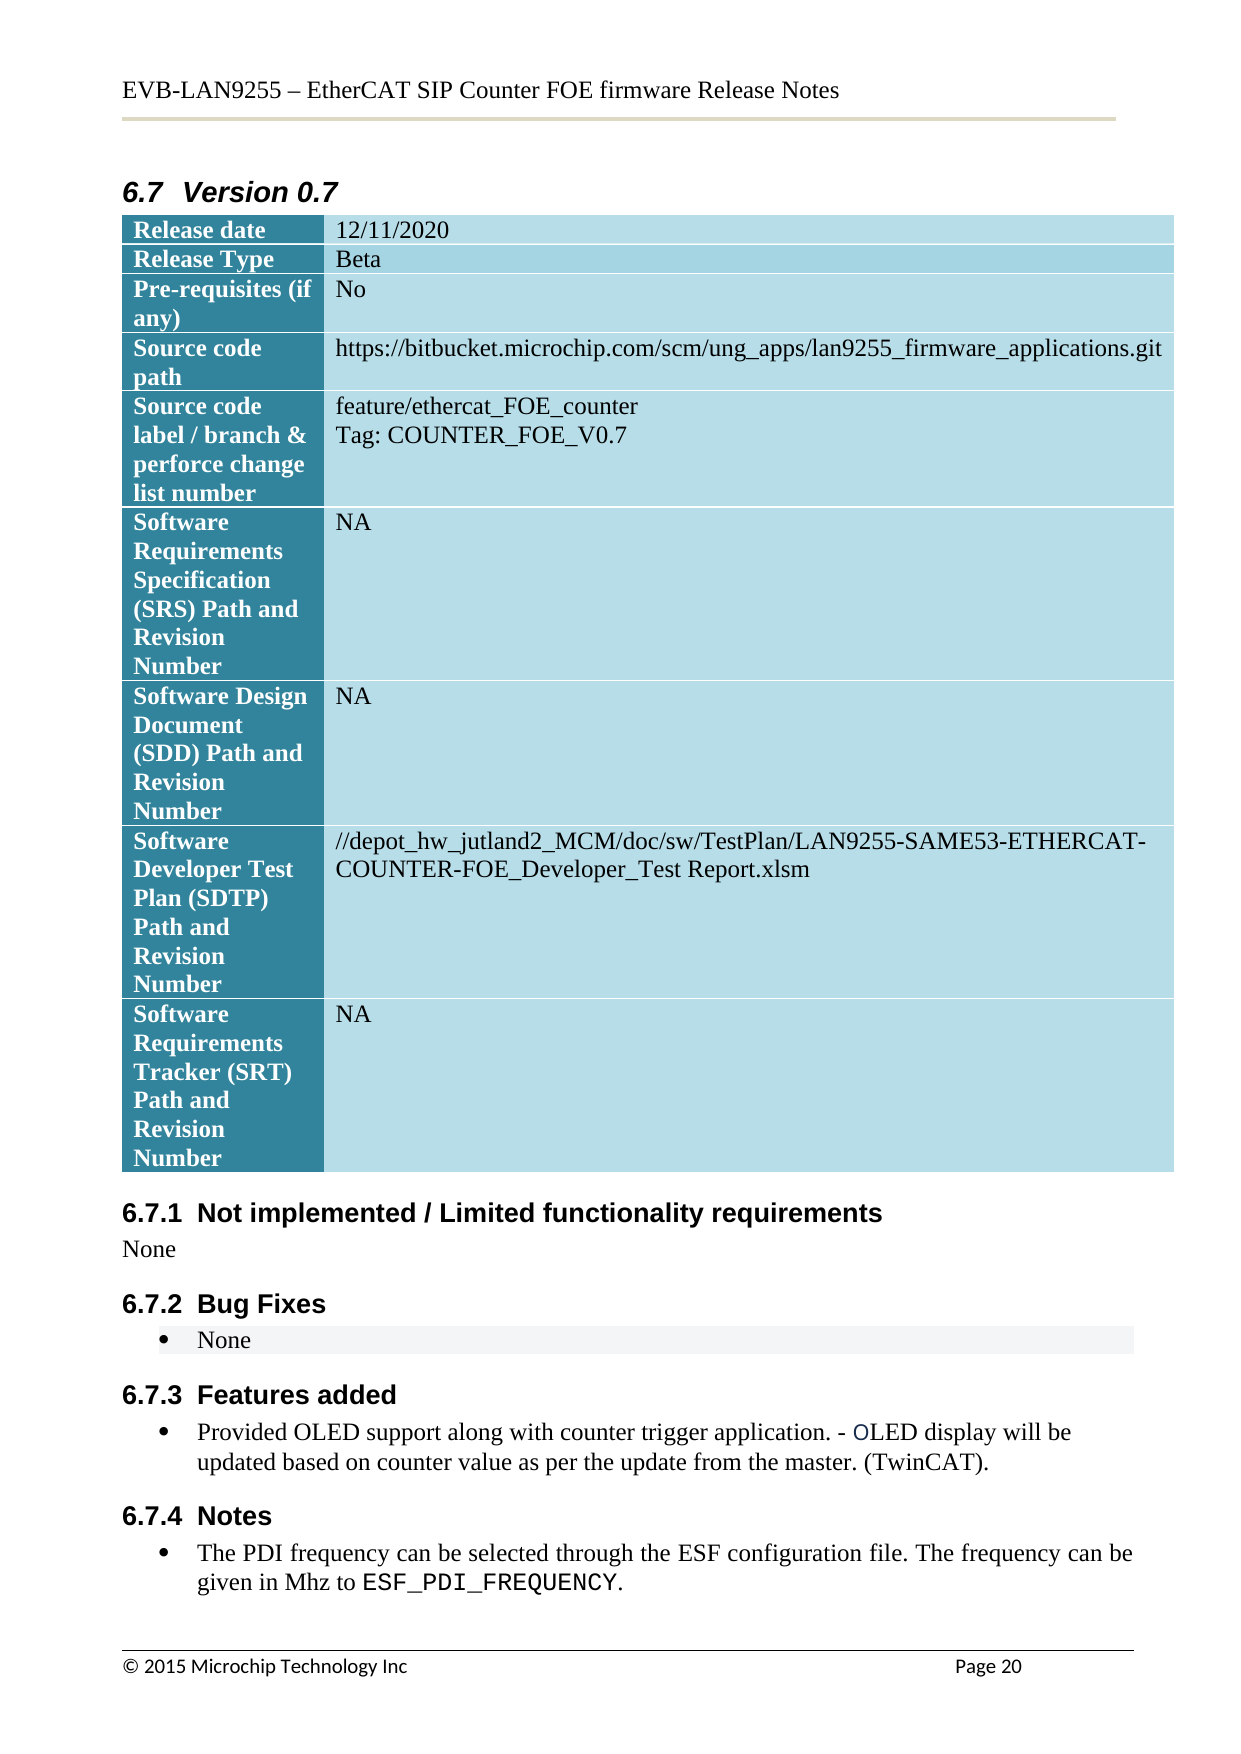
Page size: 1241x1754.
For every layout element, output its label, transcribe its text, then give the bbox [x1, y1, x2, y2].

table_cell NA [324, 999, 1174, 1172]
table_header 12/11/2020 [324, 215, 1174, 243]
table_cell Software Requirements Tracker (SRT) Path and Revision Number [122, 999, 324, 1172]
text None [122, 1234, 1134, 1263]
table_cell NA [324, 508, 1174, 680]
table_cell NA [324, 681, 1174, 825]
subtitle Bug Fixes [122, 1288, 1134, 1319]
table_cell Software Design Document (SDD) Path and Revision Number [122, 681, 324, 825]
list The PDI frequency can be selected through the ESF configuration file. The frequency can be given in Mhz to ESF_PDI_FREQUENCY. [159, 1538, 1134, 1597]
subtitle Features added [122, 1379, 1134, 1411]
table_cell Software Requirements Specification (SRS) Path and Revision Number [122, 508, 324, 680]
table_cell //depot_hw_jutland2_MCM/doc/sw/TestPlan/LAN9255-SAME53-ETHERCAT-COUNTER-FOE_Developer_Test Report.xlsm [324, 826, 1174, 998]
table_cell Software Developer Test Plan (SDTP) Path and Revision Number [122, 826, 324, 998]
table_cell Pre-requisites (if any) [122, 274, 324, 332]
table_header Release date [122, 215, 324, 243]
list None [159, 1326, 1134, 1354]
subtitle Notes [122, 1500, 1134, 1532]
list Provided OLED support along with counter trigger application. - OLED display will be updated based on counter value as per the update from the master. (TwinCAT). [159, 1417, 1134, 1475]
table_cell No [324, 274, 1174, 332]
table_cell feature/ethercat_FOE_counter Tag: COUNTER_FOE_V0.7 [324, 391, 1174, 506]
table_cell https://bitbucket.microchip.com/scm/ung_apps/lan9255_firmware_applications.git [324, 333, 1174, 390]
table_cell Beta [324, 245, 1174, 273]
table_cell Source code path [122, 333, 324, 390]
subtitle Not implemented / Limited functionality requirements [122, 1197, 1134, 1228]
table_cell Source code label / branch & perforce change list number [122, 391, 324, 506]
subtitle Version 0.7 [122, 175, 1134, 208]
table_cell Release Type [122, 245, 324, 273]
